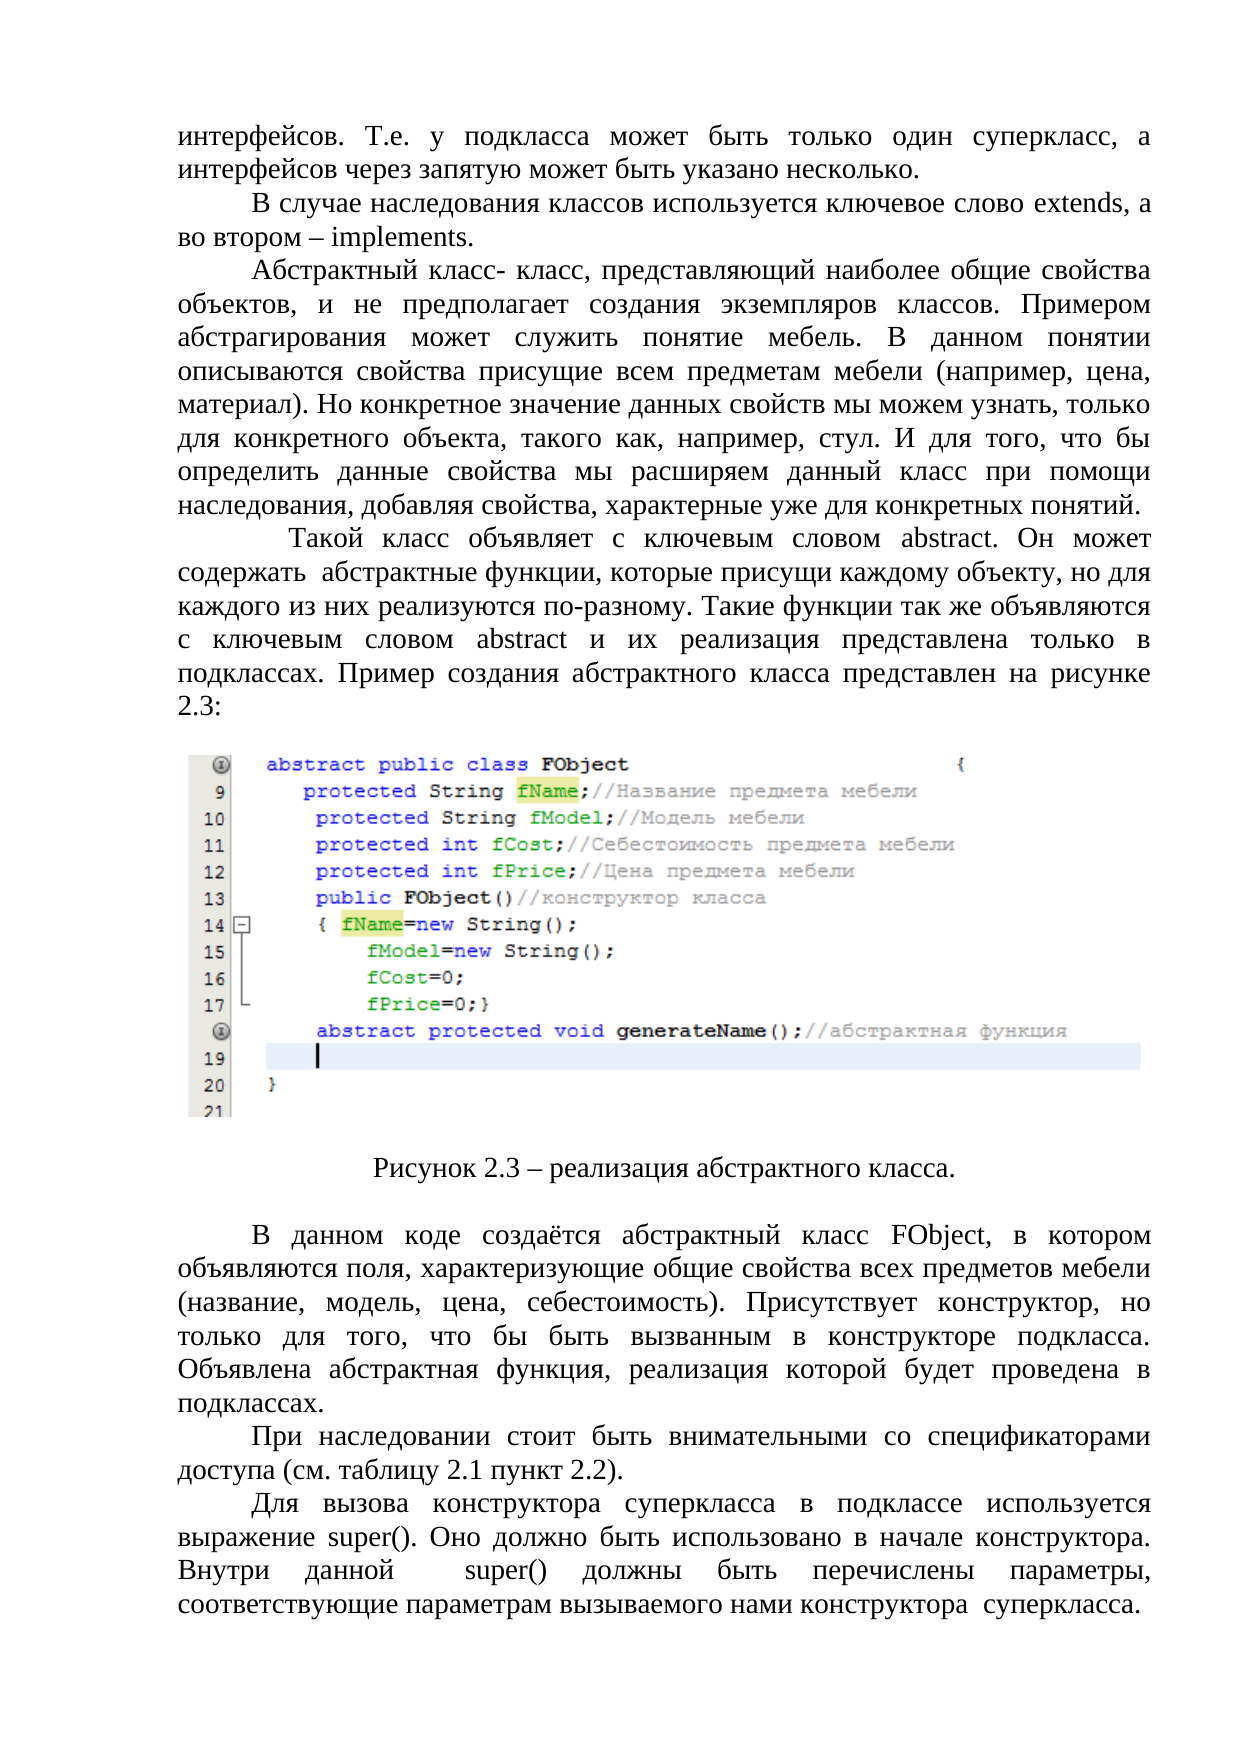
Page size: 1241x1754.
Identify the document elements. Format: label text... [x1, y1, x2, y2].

picture [188, 755, 1141, 1117]
text При наследовании стоит быть внимательными со спецификаторами доступа (см. таблицу 2.1 пункт 2.2). [177, 1418, 1152, 1485]
text В данном коде создаётся абстрактный класс FObject, в котором объявляются поля, характеризующие общие свойства всех предметов мебели (название, модель, цена, себестоимость). Присутствует конструктор, но только для того, что бы быть вызванным в конструкторе подкласса. Объявлена абстрактная функция, реализация которой будет проведена в подклассах. [177, 1217, 1152, 1418]
text Абстрактный класс- класс, представляющий наиболее общие свойства объектов, и не предполагает создания экземпляров классов. Примером абстрагирования может служить понятие мебель. В данном понятии описываются свойства присущие всем предметам мебели (например, цена, материал). Но конкретное значение данных свойств мы можем узнать, только для конкретного объекта, такого как, например, стул. И для того, что бы определить данные свойства мы расширяем данный класс при помощи наследования, добавляя свойства, характерные уже для конкретных понятий. [177, 252, 1152, 521]
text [177, 118, 1152, 185]
text Такой класс объявляет с ключевым словом abstract. Он может содержать абстрактные функции, которые присущи каждому объекту, но для каждого из них реализуются по-разному. Такие функции так же объявляются с ключевым словом abstract и их реализация представлена только в подклассах. Пример создания абстрактного класса представлен на рисунке 2.3: [177, 521, 1152, 722]
text В случае наследования классов используется ключевое слово extends, а во втором – implements. [177, 185, 1152, 252]
text Рисунок 2.3 – реализация абстрактного класса. [177, 1150, 1152, 1183]
text Для вызова конструктора суперкласса в подклассе используется выражение super(). Оно должно быть использовано в начале конструктора. Внутри данной super() должны быть перечислены параметры, соответствующие параметрам вызываемого нами конструктора суперкласса. [177, 1485, 1152, 1619]
